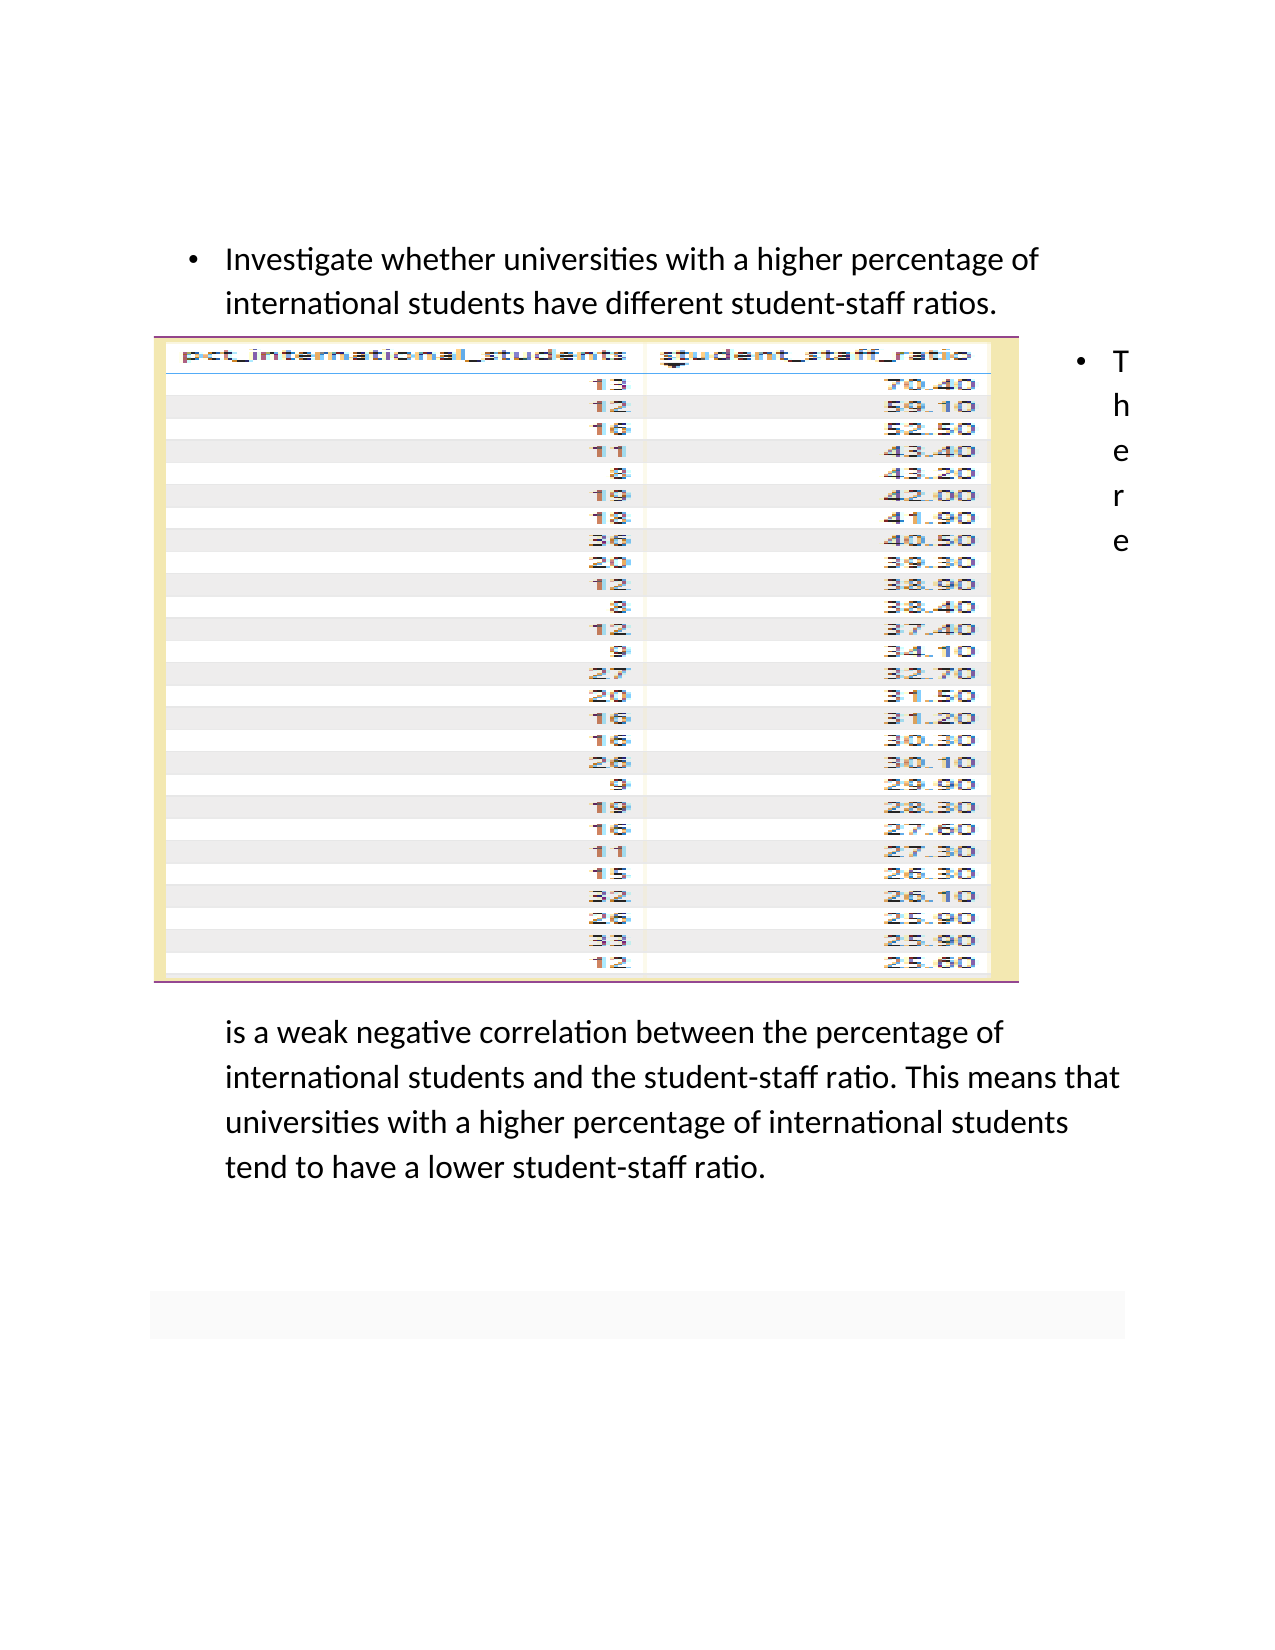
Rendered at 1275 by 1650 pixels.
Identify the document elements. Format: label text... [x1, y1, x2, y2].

picture [150, 335, 1017, 983]
list Investigate whether universities with a higher percentage of international students have different student-staff ratios. [187, 237, 1125, 323]
